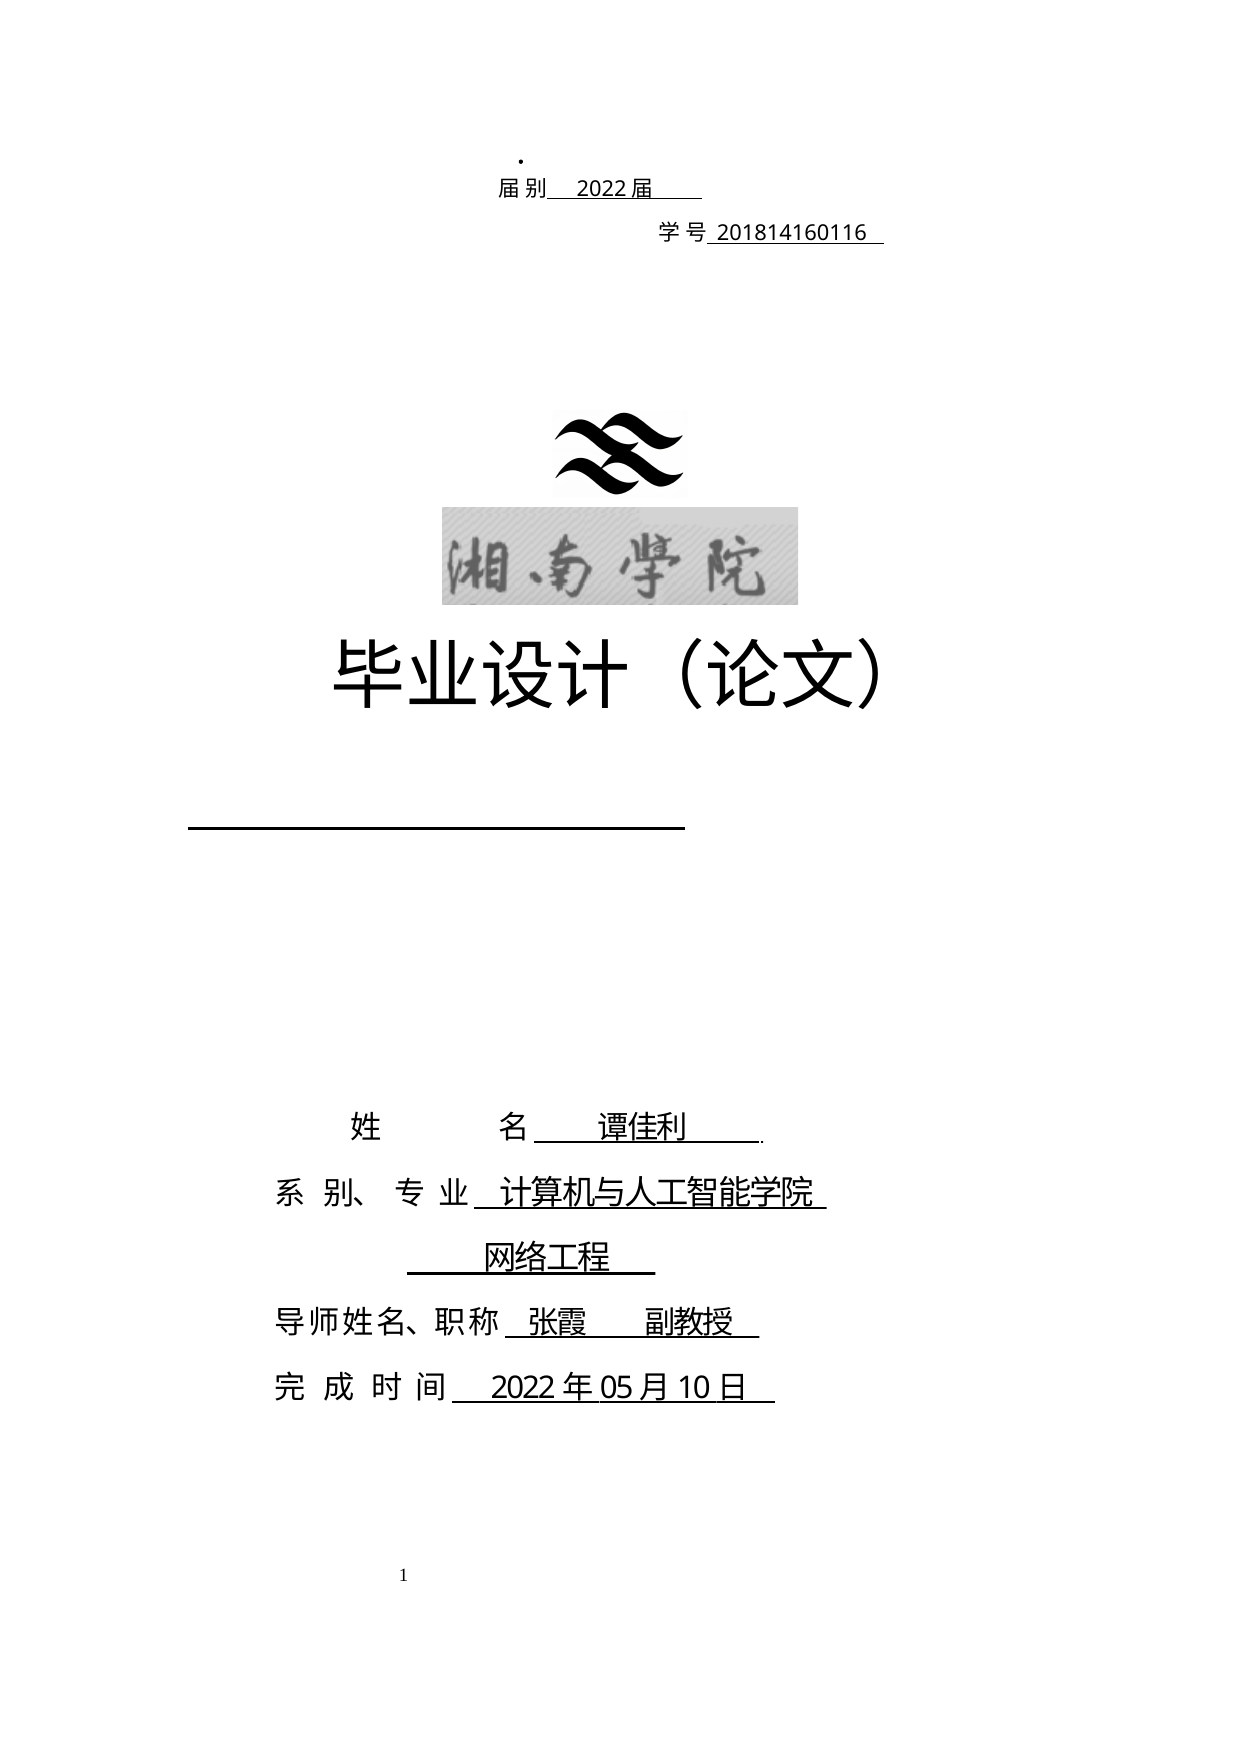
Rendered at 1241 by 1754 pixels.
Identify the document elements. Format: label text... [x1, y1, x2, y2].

text 届 别 2022届 [187, 150, 1053, 215]
text 学 号 201814160116 [187, 215, 1053, 247]
picture [552, 410, 688, 498]
text 姓 名 谭佳利 [187, 1092, 964, 1157]
text 导 师 姓 名、职 称 张霞 副教授 [187, 1287, 1053, 1352]
text 毕业设计（论文） [187, 605, 1053, 735]
text 系 别、 专 业 计算机与人工智能学院 [187, 1157, 1053, 1222]
text 完 成 时 间 2022年05月10日 [187, 1352, 1053, 1417]
text 网络工程 [187, 1222, 1053, 1287]
